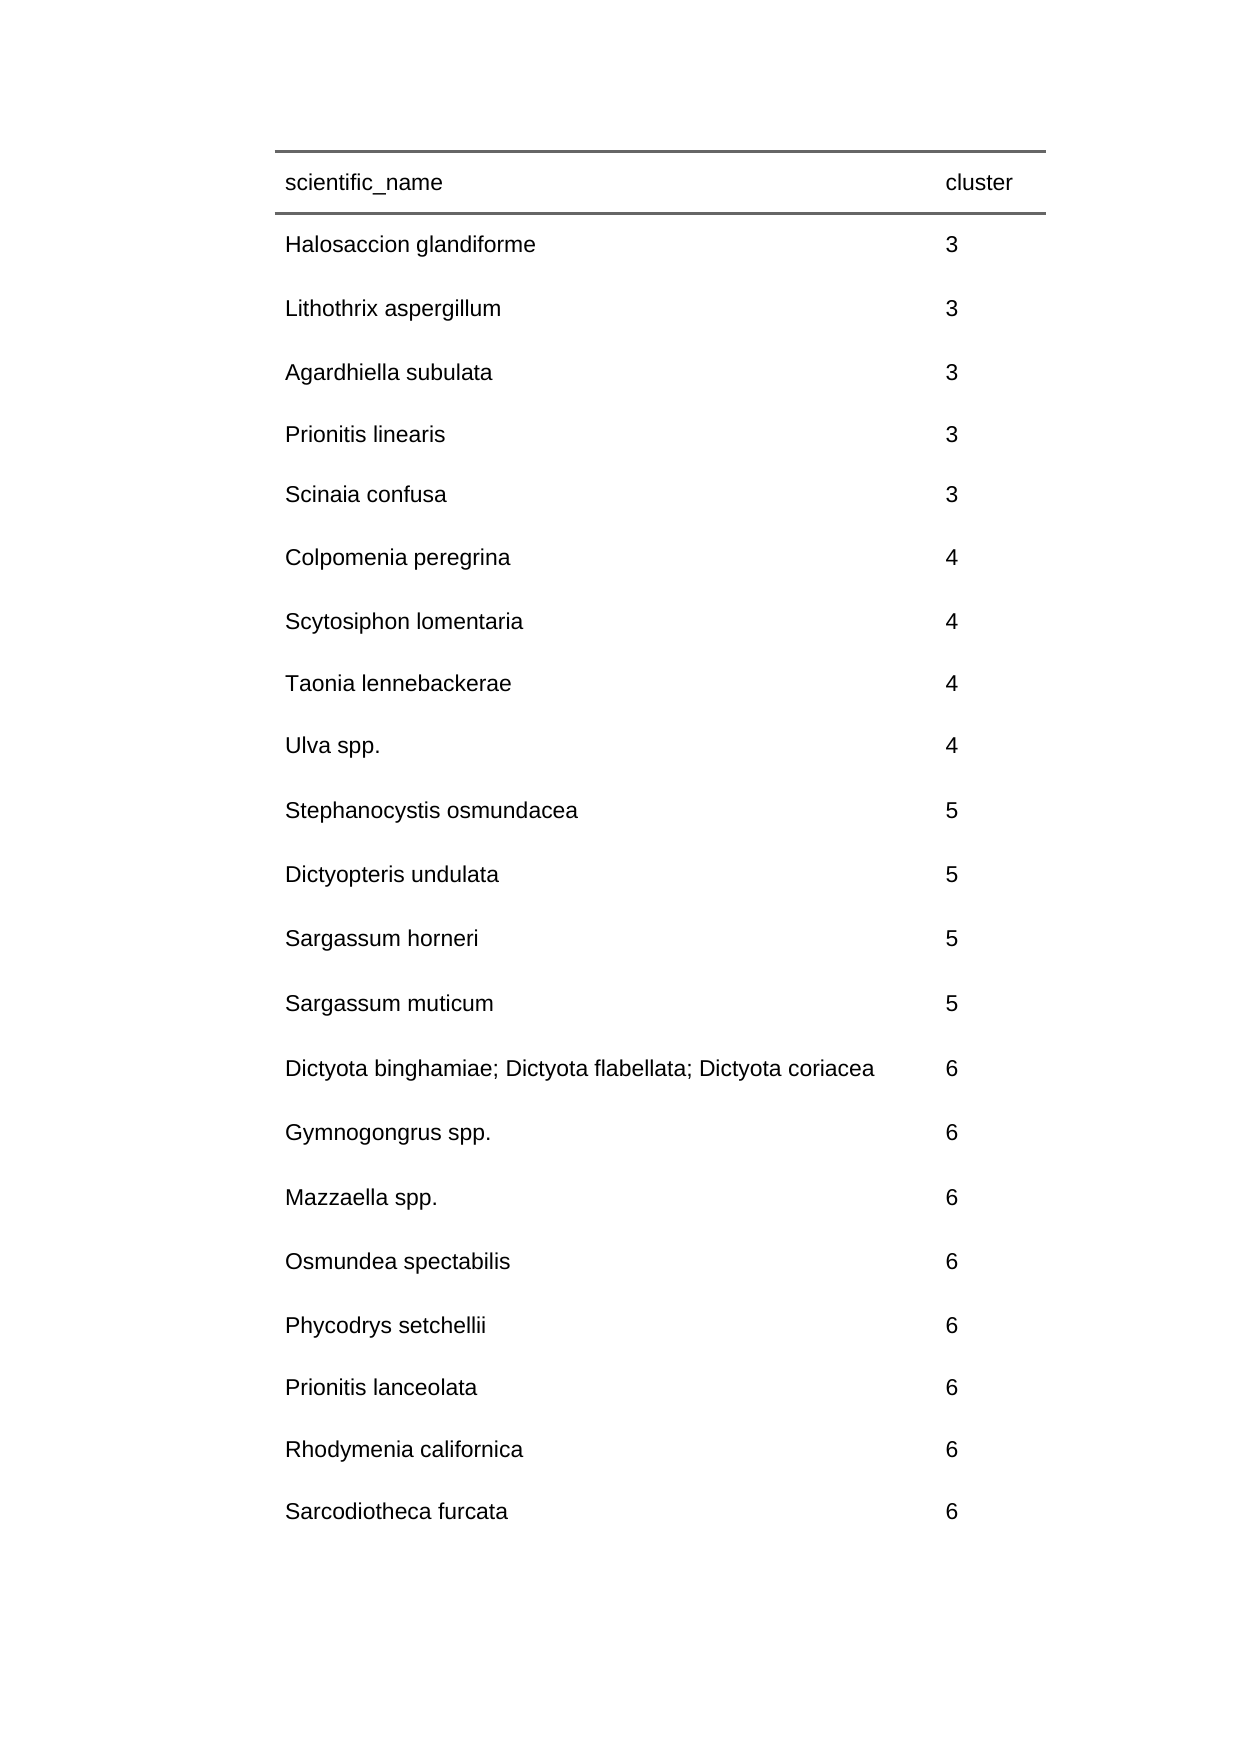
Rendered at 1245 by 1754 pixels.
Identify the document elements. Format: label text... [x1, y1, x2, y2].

table_cell 6 [935, 1166, 1046, 1229]
table_cell Halosaccion glandiforme [275, 215, 935, 277]
table_cell 3 [935, 465, 1046, 525]
table_cell Scinaia confusa [275, 465, 935, 525]
table_cell Sargassum muticum [275, 972, 935, 1036]
table_cell 3 [935, 406, 1046, 465]
table_cell Sargassum horneri [275, 907, 935, 972]
table_cell Scytosiphon lomentaria [275, 590, 935, 654]
table_cell 6 [935, 1358, 1046, 1418]
table_cell 5 [935, 972, 1046, 1036]
table_cell Dictyopteris undulata [275, 843, 935, 907]
table_cell Stephanocystis osmundacea [275, 778, 935, 843]
table_cell Prionitis linearis [275, 406, 935, 465]
table_cell 5 [935, 843, 1046, 907]
table_header scientific_name [275, 153, 935, 212]
table_cell Colpomenia peregrina [275, 525, 935, 590]
table_cell Dictyota binghamiae; Dictyota flabellata; Dictyota coriacea [275, 1036, 935, 1101]
table_cell 3 [935, 277, 1046, 341]
table_cell 4 [935, 525, 1046, 590]
table_cell Taonia lennebackerae [275, 655, 935, 714]
table_cell Mazzaella spp. [275, 1166, 935, 1229]
table_cell 6 [935, 1294, 1046, 1358]
table_cell 6 [935, 1101, 1046, 1166]
table_cell 3 [935, 341, 1046, 406]
table_cell 4 [935, 655, 1046, 714]
table_cell Gymnogongrus spp. [275, 1101, 935, 1166]
table_cell Rhodymenia californica [275, 1418, 935, 1482]
table_cell Agardhiella subulata [275, 341, 935, 406]
table_cell 5 [935, 778, 1046, 843]
table_cell Prionitis lanceolata [275, 1358, 935, 1418]
table_cell Ulva spp. [275, 714, 935, 778]
table_cell 4 [935, 714, 1046, 778]
table_cell 3 [935, 215, 1046, 277]
table_header cluster [935, 153, 1046, 212]
table_cell 4 [935, 590, 1046, 654]
table_cell Lithothrix aspergillum [275, 277, 935, 341]
table_cell 6 [935, 1036, 1046, 1101]
table_cell 6 [935, 1230, 1046, 1294]
table_cell 6 [935, 1482, 1046, 1542]
table_cell 5 [935, 907, 1046, 972]
table_cell Phycodrys setchellii [275, 1294, 935, 1358]
table_cell Sarcodiotheca furcata [275, 1482, 935, 1542]
table_cell 6 [935, 1418, 1046, 1482]
table_cell Osmundea spectabilis [275, 1230, 935, 1294]
